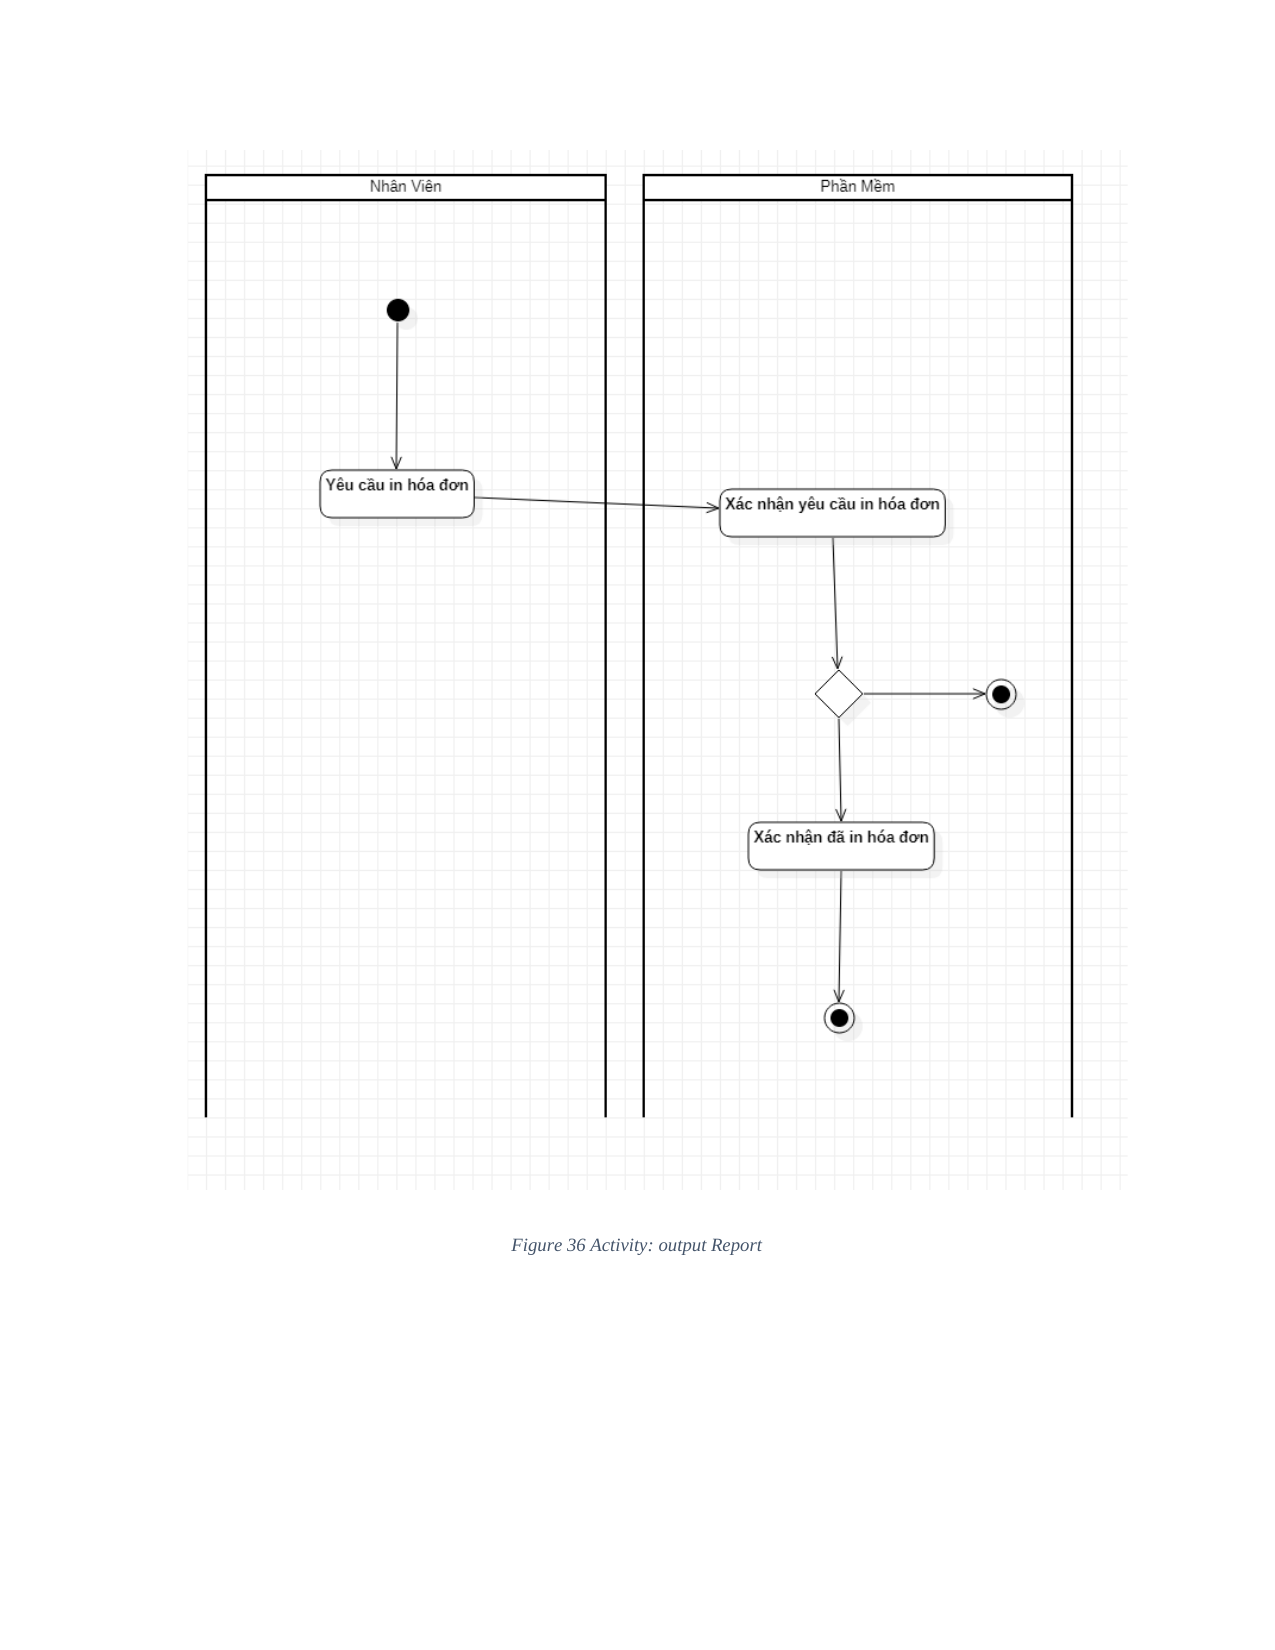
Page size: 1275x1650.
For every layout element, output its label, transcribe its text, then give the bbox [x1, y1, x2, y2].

picture [187, 150, 1128, 1190]
text Figure 36 Activity: output Report [187, 1233, 1087, 1255]
